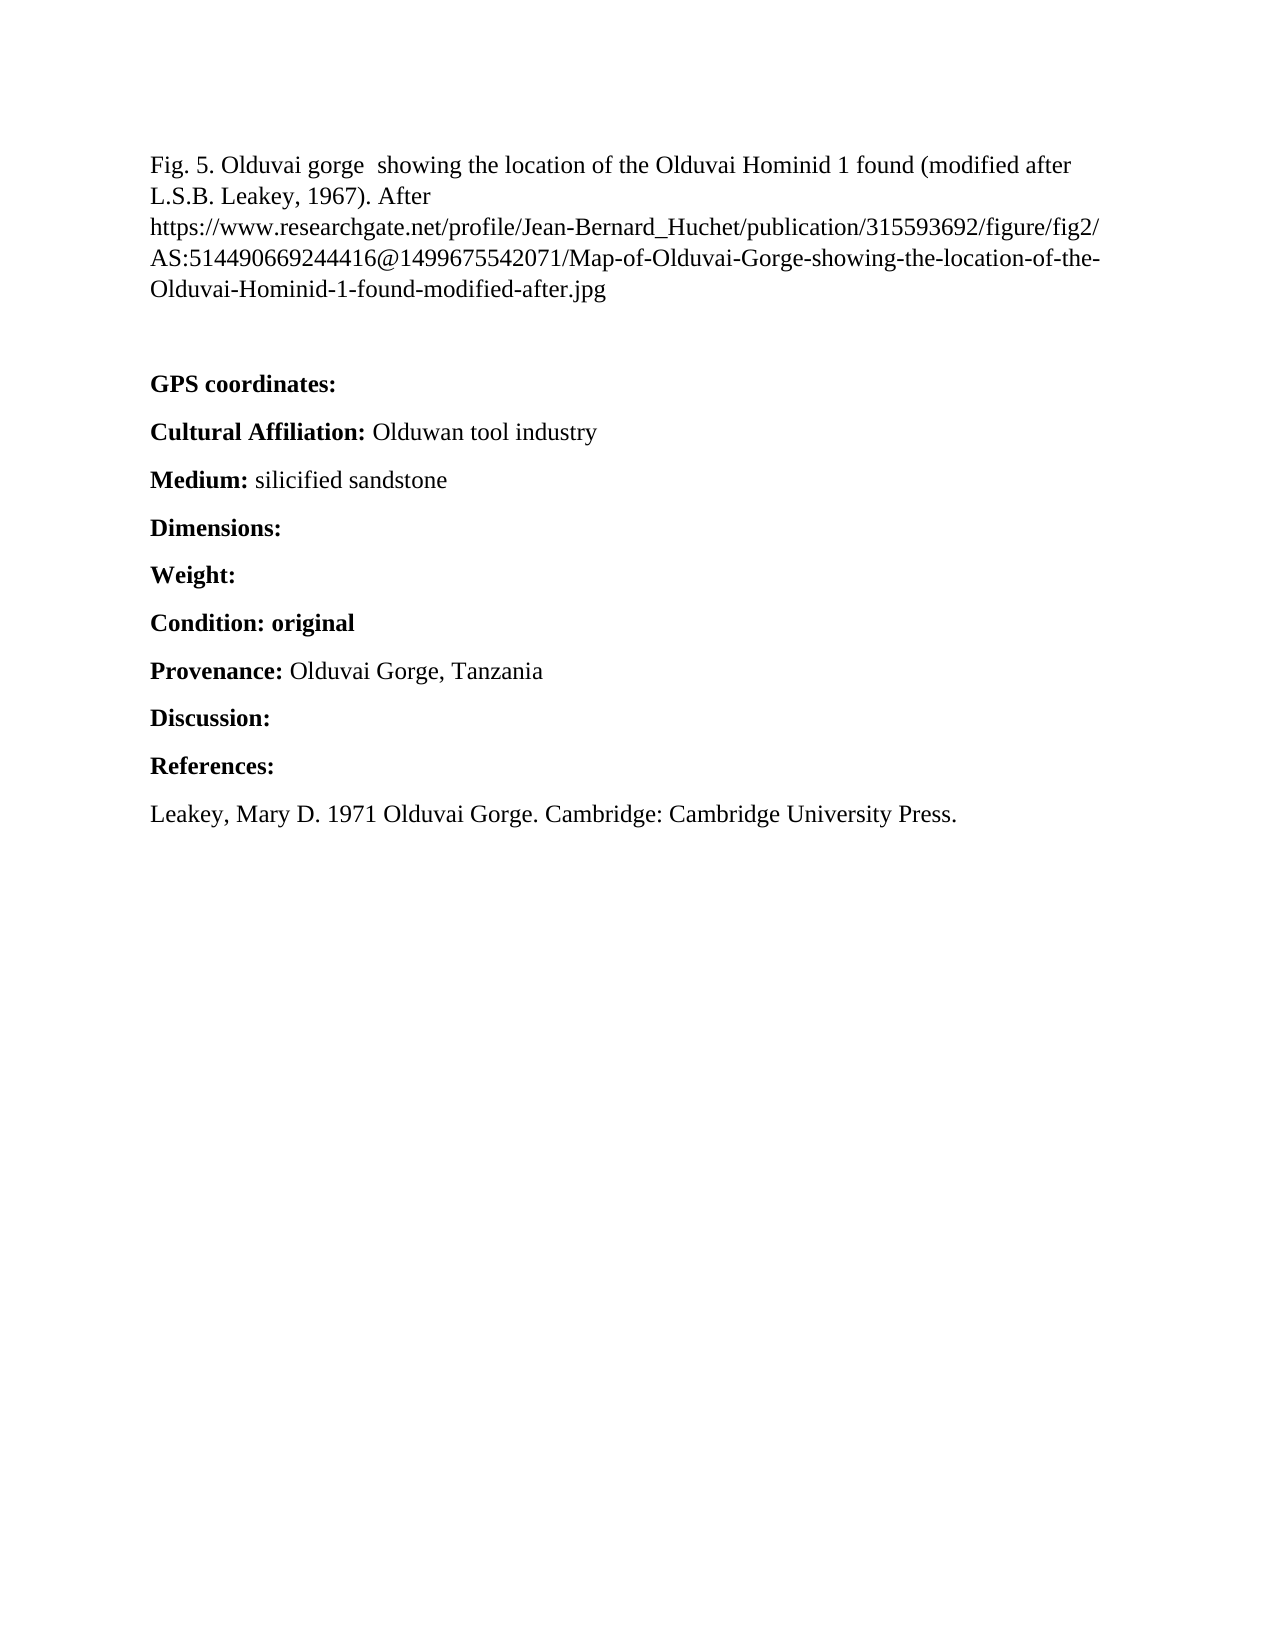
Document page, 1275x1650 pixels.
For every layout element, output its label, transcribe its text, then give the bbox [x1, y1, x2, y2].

text Medium: silicified sandstone [150, 465, 1125, 494]
text Cultural Affiliation: Olduwan tool industry [150, 417, 1125, 446]
text Dimensions: [150, 513, 1125, 541]
text GPS coordinates: [150, 369, 1125, 398]
text Weight: [150, 560, 1125, 589]
text Condition: original [150, 608, 1125, 637]
text Provenance: Olduvai Gorge, Tanzania [150, 656, 1125, 684]
text Leakey, Mary D. 1971 Olduvai Gorge. Cambridge: Cambridge University Press. [150, 799, 1125, 828]
text Discussion: [150, 703, 1125, 732]
text References: [150, 751, 1125, 780]
text Fig. 5. Olduvai gorge showing the location of the Olduvai Hominid 1 found (modified after L.S.B. Leakey, 1967). After https://www.researchgate.net/profile/Jean-Bernard_Huchet/publication/315593692/figure/fig2/AS:514490669244416@1499675542071/Map-of-Olduvai-Gorge-showing-the-location-of-the-Olduvai-Hominid-1-found-modified-after.jpg [150, 150, 1125, 303]
